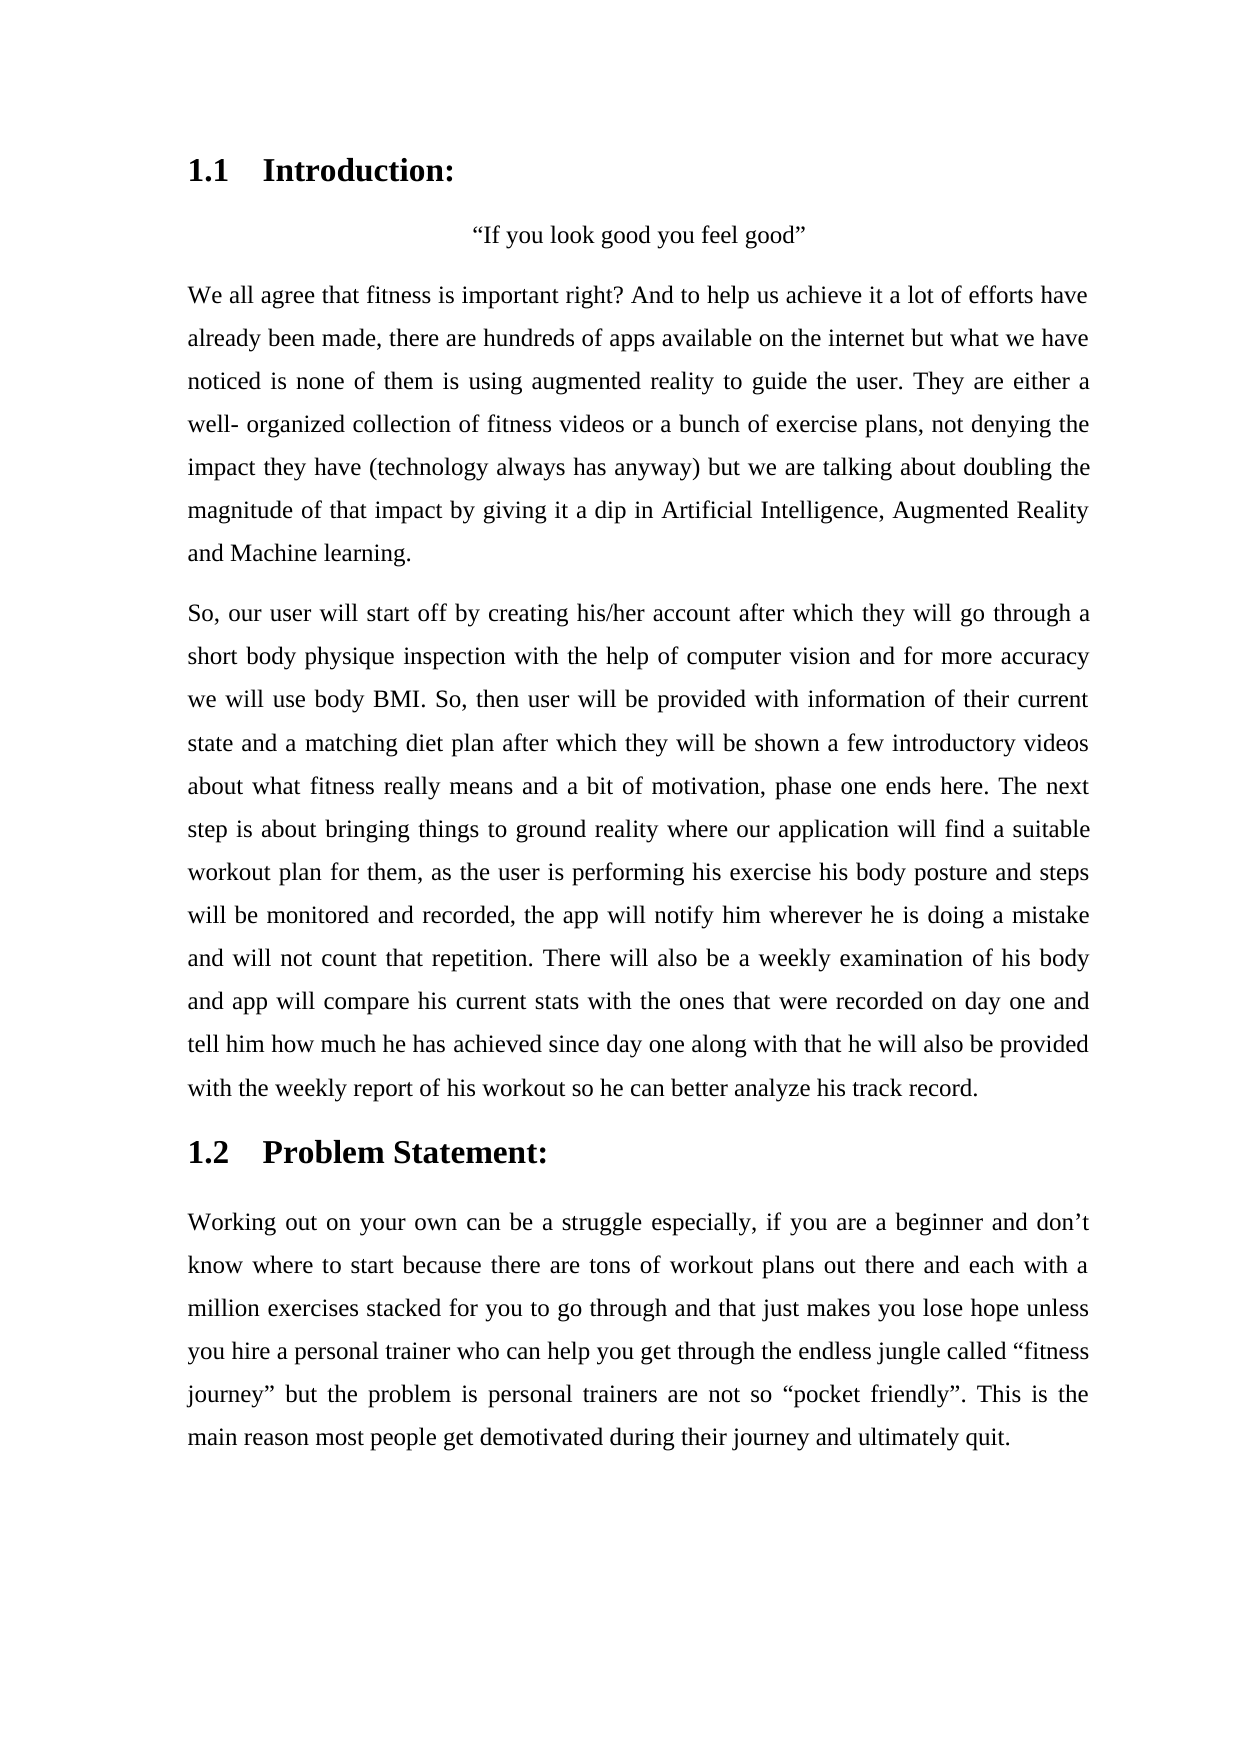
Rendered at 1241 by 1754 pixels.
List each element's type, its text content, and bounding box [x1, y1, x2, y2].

text Working out on your own can be a struggle especially, if you are a beginner and don’t know where to start because there are tons of workout plans out there and each with a million exercises stacked for you to go through and that just makes you lose hope unless you hire a personal trainer who can help you get through the endless jungle called “fitness journey” but the problem is personal trainers are not so “pocket friendly”. This is the main reason most people get demotivated during their journey and ultimately quit. [187, 1207, 1090, 1451]
text We all agree that fitness is important right? And to help us achieve it a lot of efforts have already been made, there are hundreds of apps available on the internet but what we have noticed is none of them is using augmented reality to guide the user. They are either a well- organized collection of fitness videos or a bunch of exercise plans, not denying the impact they have (technology always has anyway) but we are talking about doubling the magnitude of that impact by giving it a dip in Artificial Intelligence, Augmented Reality and Machine learning. [187, 280, 1090, 567]
text “If you look good you feel good” [187, 220, 1090, 249]
text 1.1 Introduction: [187, 150, 1090, 188]
text So, our user will start off by creating his/her account after which they will go through a short body physique inspection with the help of computer vision and for more accuracy we will use body BMI. So, then user will be provided with information of their current state and a matching diet plan after which they will be shown a few introductory videos about what fitness really means and a bit of motivation, phase one ends here. The next step is about bringing things to ground reality where our application will find a suitable workout plan for them, as the user is performing his exercise his body posture and steps will be monitored and recorded, the app will notify him wherever he is doing a mistake and will not count that repetition. There will also be a weekly examination of his body and app will compare his current stats with the ones that were recorded on day one and tell him how much he has achieved since day one along with that he will also be provided with the weekly report of his workout so he can better analyze his track record. [187, 598, 1090, 1101]
text 1.2 Problem Statement: [187, 1132, 1090, 1171]
